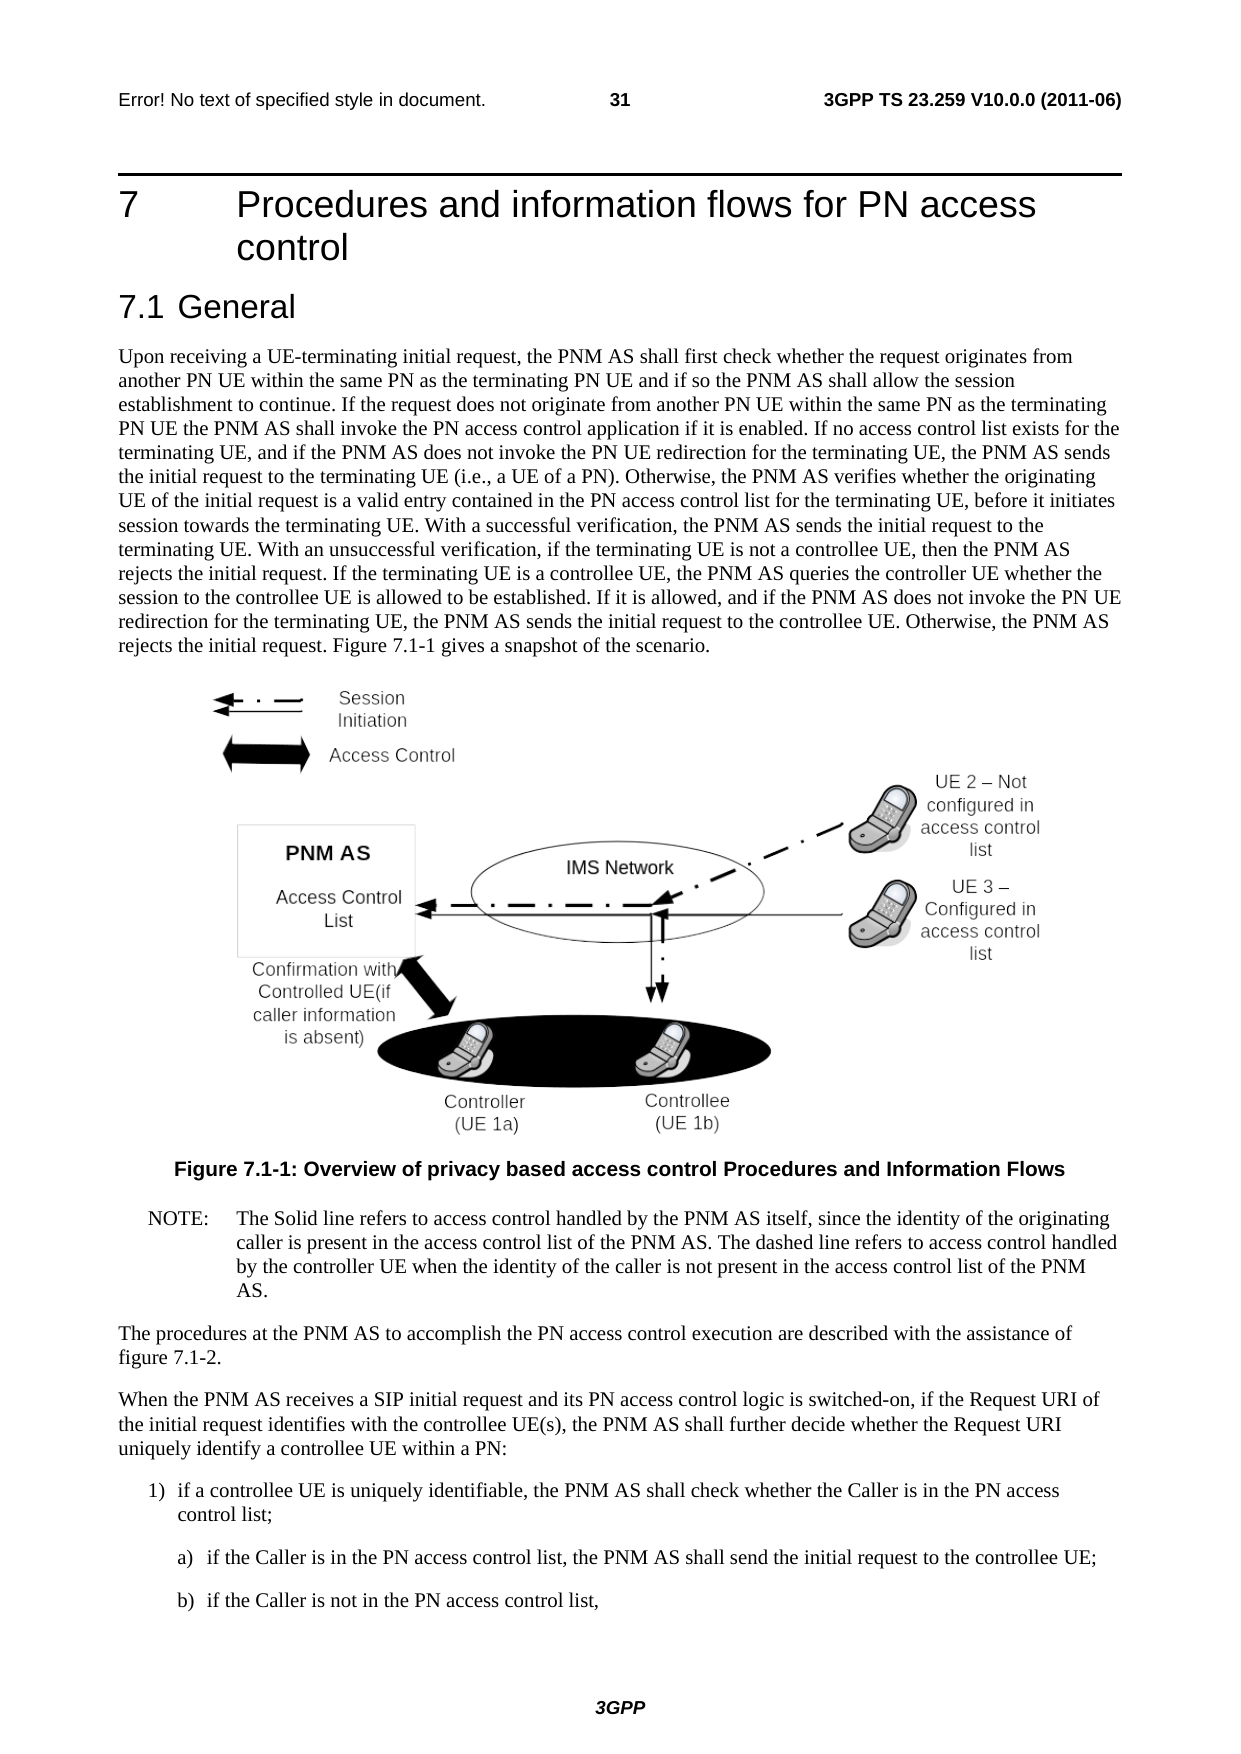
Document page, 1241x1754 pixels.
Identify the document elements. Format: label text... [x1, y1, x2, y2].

text NOTE: The Solid line refers to access control handled by the PNM AS itself, since the identity of the originating caller is present in the access control list of the PNM AS. The dashed line refers to access control handled by the controller UE when the identity of the caller is not present in the access control list of the PNM AS. [148, 1206, 1122, 1302]
text Upon receiving a UE-terminating initial request, the PNM AS shall first check whether the request originates from another PN UE within the same PN as the terminating PN UE and if so the PNM AS shall allow the session establishment to continue. If the request does not originate from another PN UE within the same PN as the terminating PN UE the PNM AS shall invoke the PN access control application if it is enabled. If no access control list exists for the terminating UE, and if the PNM AS does not invoke the PN UE redirection for the terminating UE, the PNM AS sends the initial request to the terminating UE (i.e., a UE of a PN). Otherwise, the PNM AS verifies whether the originating UE of the initial request is a valid entry contained in the PN access control list for the terminating UE, before it initiates session towards the terminating UE. With a successful verification, the PNM AS sends the initial request to the terminating UE. With an unsuccessful verification, if the terminating UE is not a controllee UE, then the PNM AS rejects the initial request. If the terminating UE is a controllee UE, the PNM AS queries the controller UE whether the session to the controllee UE is allowed to be established. If it is allowed, and if the PNM AS does not invoke the PN UE redirection for the terminating UE, the PNM AS sends the initial request to the controllee UE. Otherwise, the PNM AS rejects the initial request. Figure 7.1-1 gives a snapshot of the scenario. [118, 344, 1122, 657]
subtitle 7.1 General [118, 287, 1122, 325]
text Figure 7.1-1: Overview of privacy based access control Procedures and Information Flows [118, 1157, 1122, 1181]
text b) if the Caller is not in the PN access control list, [177, 1588, 1122, 1612]
text When the PNM AS receives a SIP initial request and its PN access control logic is switched-on, if the Request URI of the initial request identifies with the controllee UE(s), the PNM AS shall further decide whether the Request URI uniquely identify a controllee UE within a PN: [118, 1387, 1122, 1459]
text a) if the Caller is in the PN access control list, the PNM AS shall send the initial request to the controllee UE; [177, 1545, 1122, 1569]
text 1) if a controllee UE is uniquely identifiable, the PNM AS shall check whether the Caller is in the PN access control list; [148, 1478, 1122, 1526]
text The procedures at the PNM AS to accomplish the PN access control execution are described with the assistance of figure 7.1-2. [118, 1321, 1122, 1369]
subtitle 7 Procedures and information flows for PN access control [118, 176, 1122, 268]
